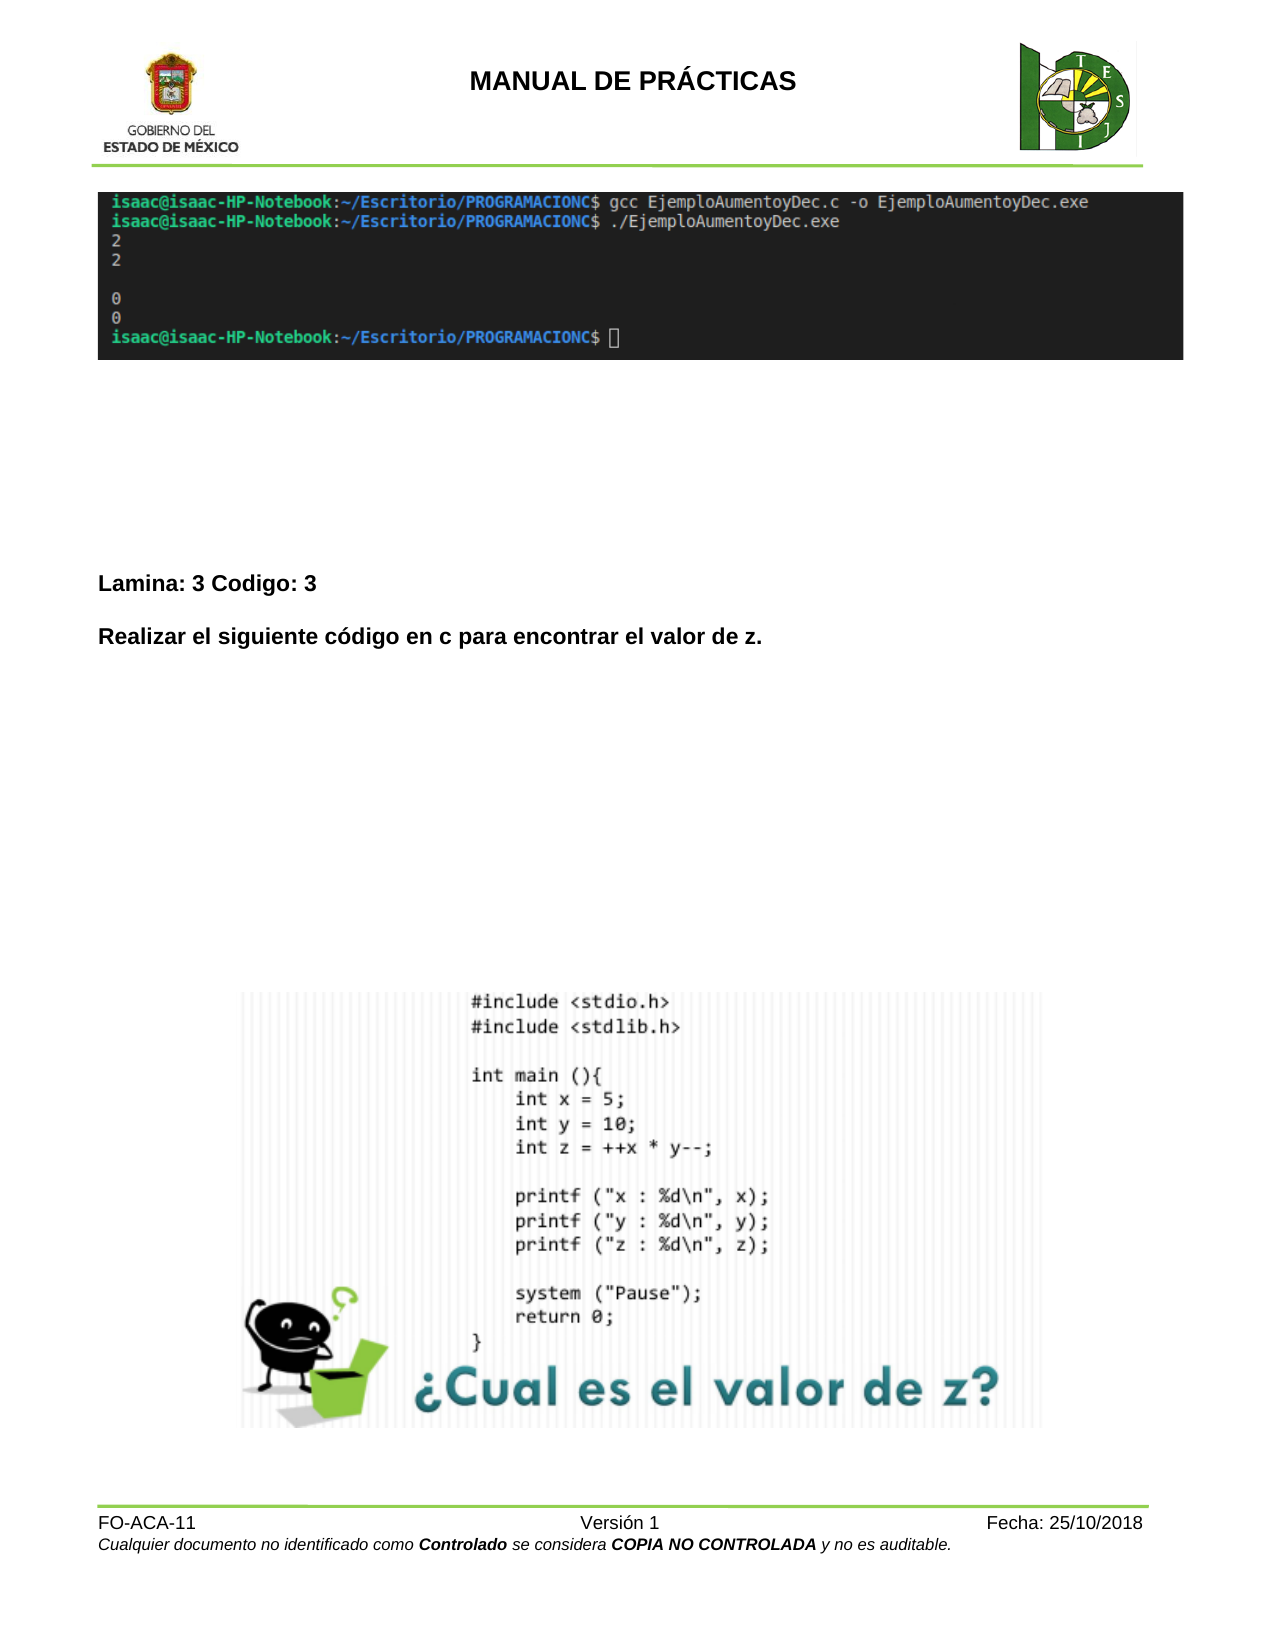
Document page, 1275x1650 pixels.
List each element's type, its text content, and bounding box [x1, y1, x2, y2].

picture [97, 192, 1184, 360]
text Realizar el siguiente código en c para encontrar el valor de z. [98, 623, 1183, 649]
text Lamina: 3 Codigo: 3 [98, 570, 1183, 597]
picture [1018, 41, 1137, 157]
picture [236, 992, 1046, 1428]
picture [95, 42, 241, 161]
